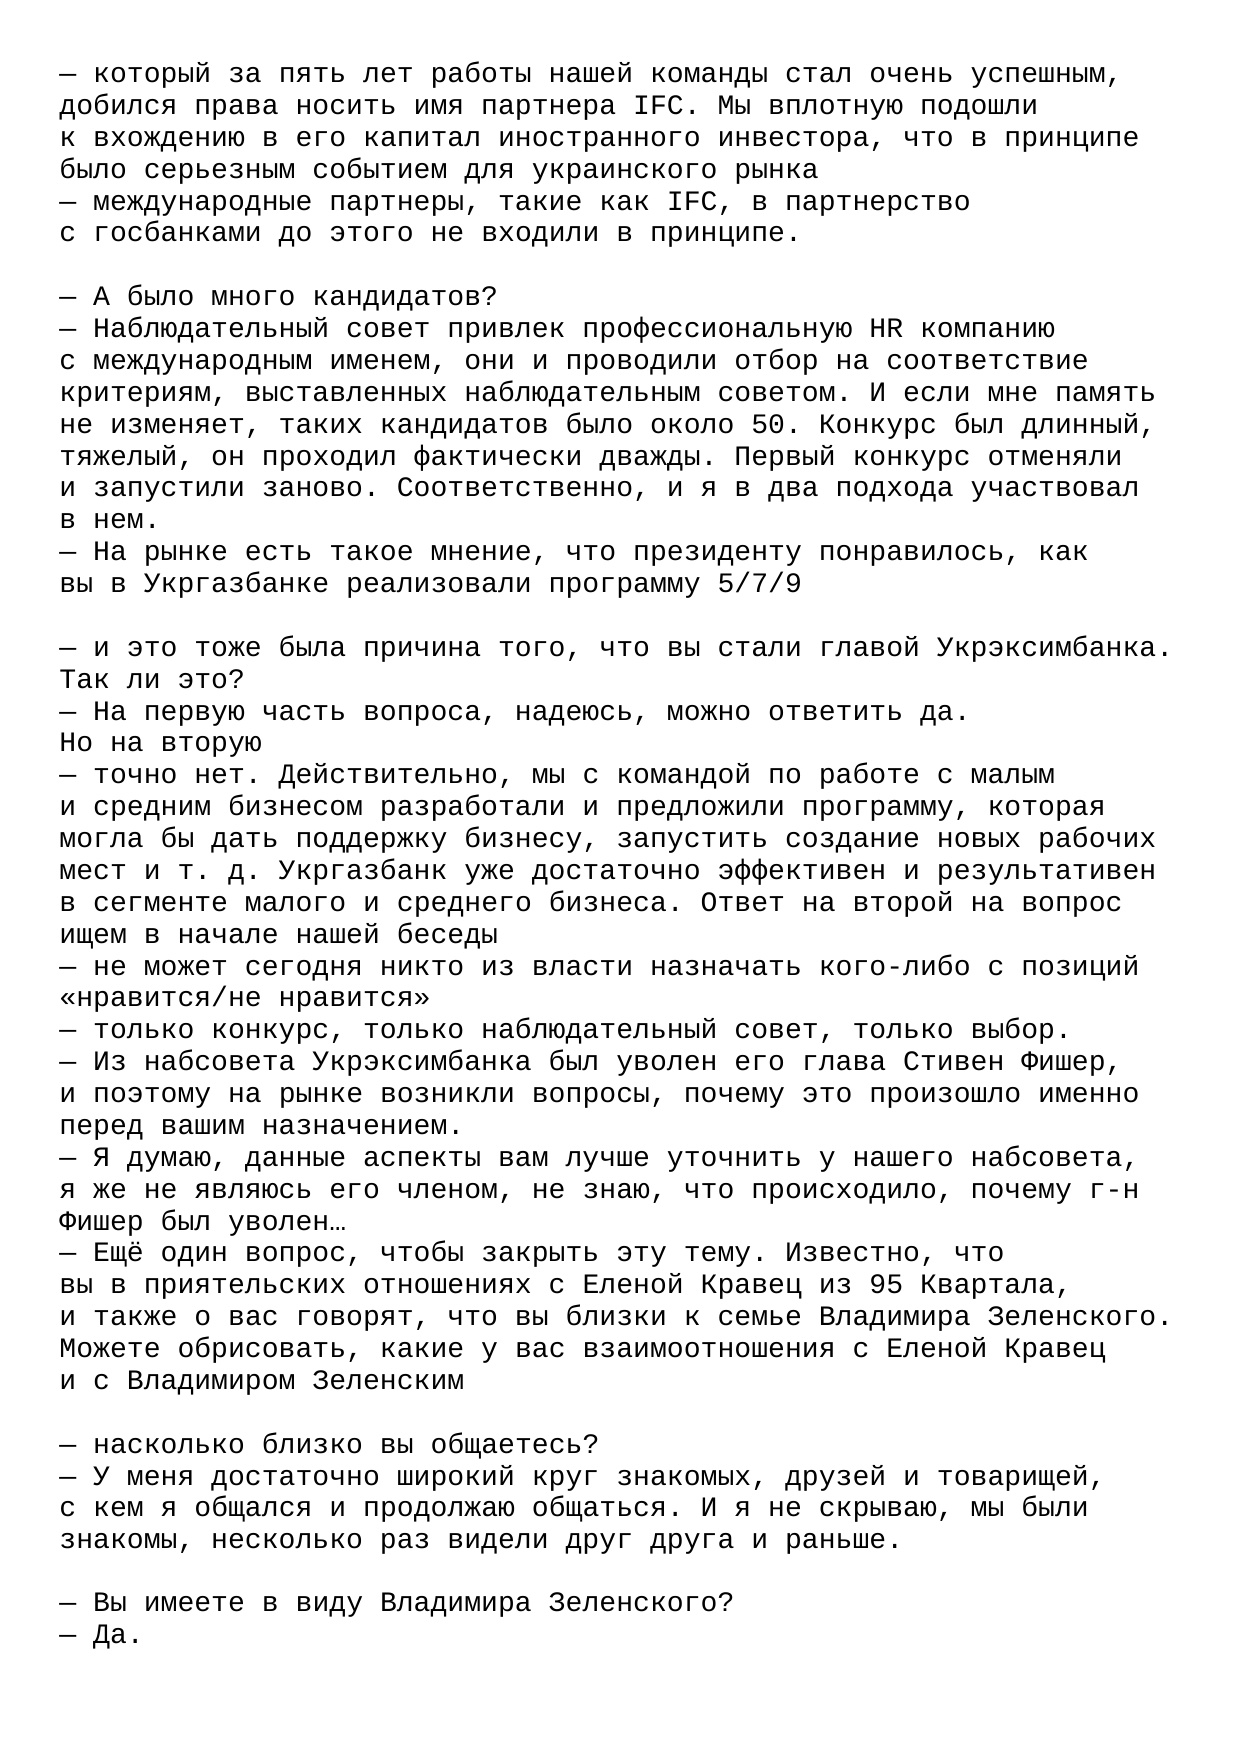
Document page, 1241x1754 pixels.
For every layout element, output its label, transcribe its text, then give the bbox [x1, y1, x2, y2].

text — Из набсовета Укрэксимбанка был уволен его глава Стивен Фишер, и поэтому на рынке возникли вопросы, почему это произошло именно перед вашим назначением. [59, 1047, 1181, 1143]
text — А было много кандидатов? [59, 282, 1181, 314]
text — Я думаю, данные аспекты вам лучше уточнить у нашего набсовета, я же не являюсь его членом, не знаю, что происходило, почему г-н Фишер был уволен… [59, 1143, 1181, 1238]
text — международные партнеры, такие как IFC, в партнерство с госбанками до этого не входили в принципе. [59, 187, 1181, 250]
text — На рынке есть такое мнение, что президенту понравилось, как вы в Укргазбанке реализовали программу 5/7/9 [59, 537, 1181, 601]
text — точно нет. Действительно, мы с командой по работе с малым и средним бизнесом разработали и предложили программу, которая могла бы дать поддержку бизнесу, запустить создание новых рабочих мест и т. д. Укргазбанк уже достаточно эффективен и результативен в сегменте малого и среднего бизнеса. Ответ на второй на вопрос ищем в начале нашей беседы [59, 760, 1181, 952]
text — насколько близко вы общаетесь? [59, 1430, 1181, 1462]
text — У меня достаточно широкий круг знакомых, друзей и товарищей, с кем я общался и продолжаю общаться. И я не скрываю, мы были знакомы, несколько раз видели друг друга и раньше. [59, 1462, 1181, 1557]
text — только конкурс, только наблюдательный совет, только выбор. [59, 1015, 1181, 1047]
text — Вы имеете в виду Владимира Зеленского? [59, 1588, 1181, 1619]
text — Да. [59, 1619, 1181, 1651]
text — Ещё один вопрос, чтобы закрыть эту тему. Известно, что вы в приятельских отношениях с Еленой Кравец из 95 Квартала, и также о вас говорят, что вы близки к семье Владимира Зеленского. Можете обрисовать, какие у вас взаимоотношения с Еленой Кравец и с Владимиром Зеленским [59, 1238, 1181, 1398]
text — который за пять лет работы нашей команды стал очень успешным, добился права носить имя партнера IFC. Мы вплотную подошли к вхождению в его капитал иностранного инвестора, что в принципе было серьезным событием для украинского рынка [59, 59, 1181, 187]
text — На первую часть вопроса, надеюсь, можно ответить да. Но на вторую [59, 697, 1181, 760]
text — не может сегодня никто из власти назначать кого-либо с позиций «нравится/не нравится» [59, 952, 1181, 1015]
text — и это тоже была причина того, что вы стали главой Укрэксимбанка. Так ли это? [59, 633, 1181, 697]
text — Наблюдательный совет привлек профессиональную HR компанию с международным именем, они и проводили отбор на соответствие критериям, выставленных наблюдательным советом. И если мне память не изменяет, таких кандидатов было около 50. Конкурс был длинный, тяжелый, он проходил фактически дважды. Первый конкурс отменяли и запустили заново. Соответственно, и я в два подхода участвовал в нем. [59, 314, 1181, 537]
